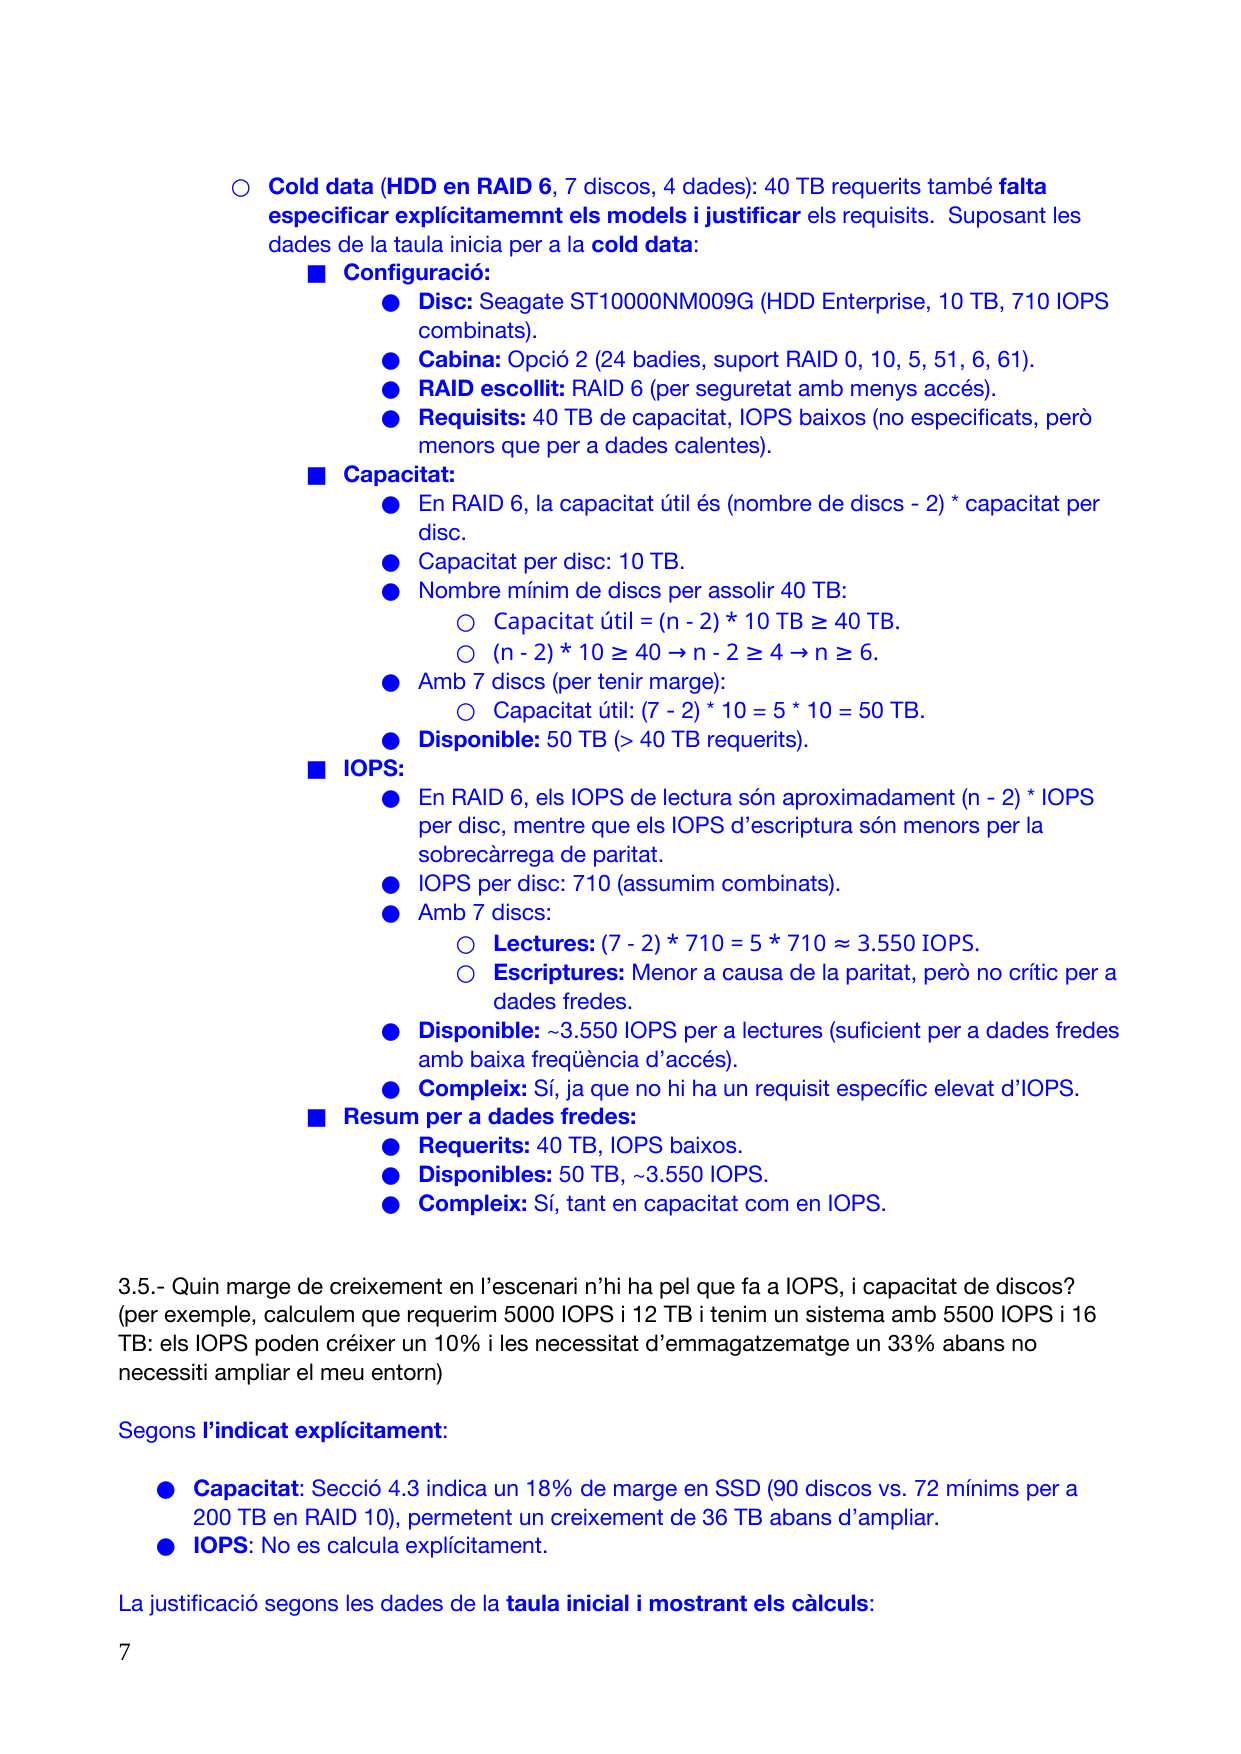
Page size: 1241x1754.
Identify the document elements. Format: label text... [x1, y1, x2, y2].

text La justificació segons les dades de la taula inicial i mostrant els càlculs: [118, 1589, 1122, 1618]
list Escriptures: Menor a causa de la paritat, però no crític per a dades fredes. [456, 958, 1122, 1016]
list Amb 7 discs (per tenir marge): [381, 667, 1122, 696]
text Segons l’indicat explícitament: [118, 1416, 1122, 1445]
list Configuració: [306, 258, 1122, 287]
list IOPS: [306, 754, 1122, 783]
list IOPS per disc: 710 (assumim combinats). [381, 869, 1122, 898]
list En RAID 6, la capacitat útil és (nombre de discs - 2) * capacitat per disc. [381, 489, 1122, 547]
list Cabina: Opció 2 (24 badies, suport RAID 0, 10, 5, 51, 6, 61). [381, 345, 1122, 374]
list Disponible: 50 TB (> 40 TB requerits). [381, 725, 1122, 754]
text 3.5.- Quin marge de creixement en l’escenari n’hi ha pel que fa a IOPS, i capacitat de discos? (per exemple, calculem que requerim 5000 IOPS i 12 TB i tenim un sistema amb 5500 IOPS i 16 TB: els IOPS poden créixer un 10% i les necessitat d’emmagatzematge un 33% abans no necessiti ampliar el meu entorn) [118, 1272, 1122, 1387]
list Requisits: 40 TB de capacitat, IOPS baixos (no especificats, però menors que per a dades calentes). [381, 403, 1122, 461]
list Cold data (HDD en RAID 6, 7 discos, 4 dades): 40 TB requerits també falta especificar explícitamemnt els models i justificar els requisits. Suposant les dades de la taula inicia per a la cold data: [231, 172, 1122, 258]
list Capacitat per disc: 10 TB. [381, 547, 1122, 576]
list Amb 7 discs: [381, 898, 1122, 927]
list Resum per a dades fredes: [306, 1102, 1122, 1131]
list Disc: Seagate ST10000NM009G (HDD Enterprise, 10 TB, 710 IOPS combinats). [381, 287, 1122, 345]
list Lectures: [456, 927, 1122, 958]
list Requerits: 40 TB, IOPS baixos. [381, 1131, 1122, 1160]
list Compleix: Sí, ja que no hi ha un requisit específic elevat d’IOPS. [381, 1074, 1122, 1102]
list Capacitat útil: (7 - 2) * 10 = 5 * 10 = 50 TB. [456, 696, 1122, 725]
list Disponible: ~3.550 IOPS per a lectures (suficient per a dades fredes amb baixa freqüència d’accés). [381, 1016, 1122, 1074]
list Nombre mínim de discs per assolir 40 TB: [381, 576, 1122, 605]
list IOPS: No es calcula explícitament. [156, 1531, 1122, 1560]
list Compleix: Sí, tant en capacitat com en IOPS. [381, 1189, 1122, 1218]
list Disponibles: 50 TB, ~3.550 IOPS. [381, 1160, 1122, 1189]
list Capacitat: [306, 461, 1122, 489]
list RAID escollit: RAID 6 (per seguretat amb menys accés). [381, 374, 1122, 403]
list En RAID 6, els IOPS de lectura són aproximadament (n - 2) * IOPS per disc, mentre que els IOPS d’escriptura són menors per la sobrecàrrega de paritat. [381, 783, 1122, 869]
list Capacitat: Secció 4.3 indica un 18% de marge en SSD (90 discos vs. 72 mínims per a 200 TB en RAID 10), permetent un creixement de 36 TB abans d’ampliar. [156, 1474, 1122, 1531]
